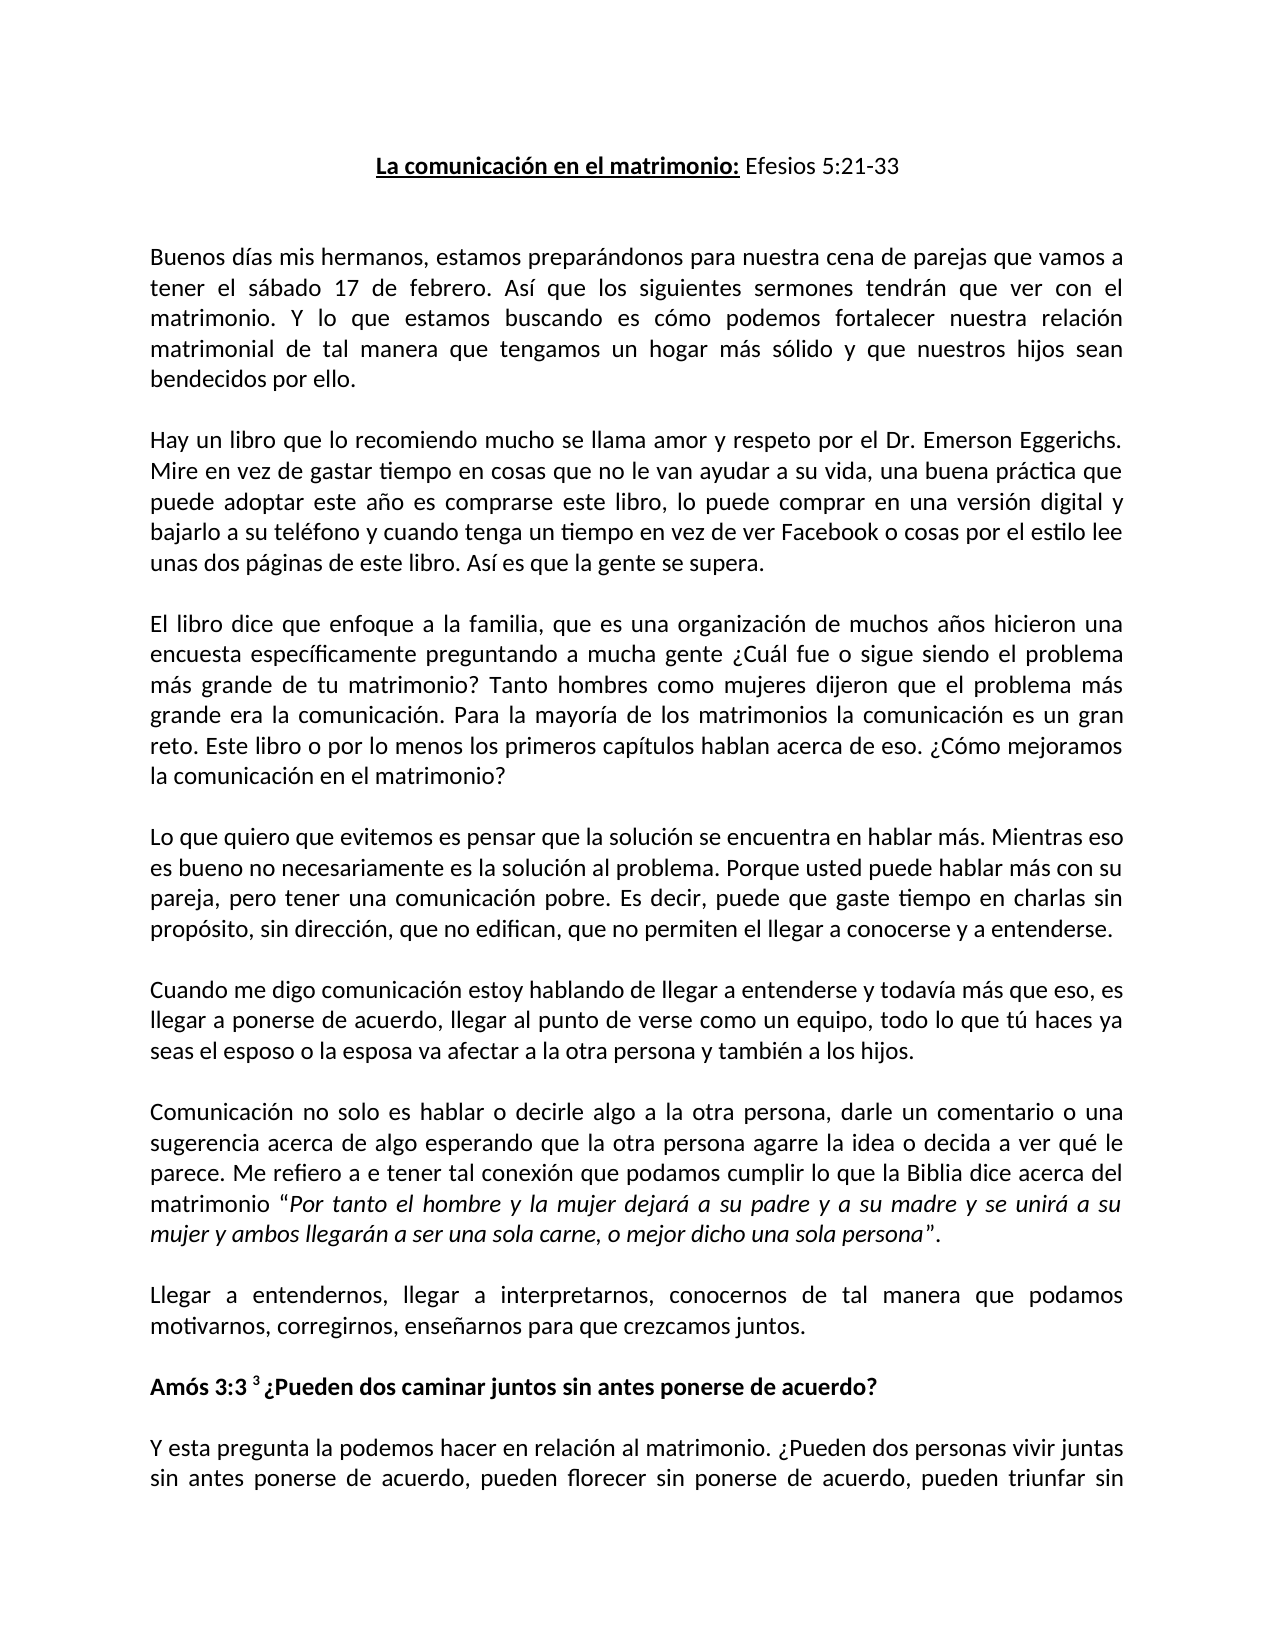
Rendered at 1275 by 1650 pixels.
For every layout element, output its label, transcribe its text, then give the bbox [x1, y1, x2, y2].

text Lo que quiero que evitemos es pensar que la solución se encuentra en hablar más. Mientras eso es bueno no necesariamente es la solución al problema. Porque usted puede hablar más con su pareja, pero tener una comunicación pobre. Es decir, puede que gaste tiempo en charlas sin propósito, sin dirección, que no edifican, que no permiten el llegar a conocerse y a entenderse. [150, 821, 1125, 943]
text La comunicación en el matrimonio: Efesios 5:21-33 [150, 150, 1125, 181]
text El libro dice que enfoque a la familia, que es una organización de muchos años hicieron una encuesta específicamente preguntando a mucha gente ¿Cuál fue o sigue siendo el problema más grande de tu matrimonio? Tanto hombres como mujeres dijeron que el problema más grande era la comunicación. Para la mayoría de los matrimonios la comunicación es un gran reto. Este libro o por lo menos los primeros capítulos hablan acerca de eso. ¿Cómo mejoramos la comunicación en el matrimonio? [150, 608, 1125, 791]
text Llegar a entendernos, llegar a interpretarnos, conocernos de tal manera que podamos motivarnos, corregirnos, enseñarnos para que crezcamos juntos. [150, 1279, 1125, 1340]
text Amós 3:3 3 ¿Pueden dos caminar juntos sin antes ponerse de acuerdo? [150, 1371, 1125, 1401]
text Hay un libro que lo recomiendo mucho se llama amor y respeto por el Dr. Emerson Eggerichs. Mire en vez de gastar tiempo en cosas que no le van ayudar a su vida, una buena práctica que puede adoptar este año es comprarse este libro, lo puede comprar en una versión digital y bajarlo a su teléfono y cuando tenga un tiempo en vez de ver Facebook o cosas por el estilo lee unas dos páginas de este libro. Así es que la gente se supera. [150, 425, 1125, 577]
text Comunicación no solo es hablar o decirle algo a la otra persona, darle un comentario o una sugerencia acerca de algo esperando que la otra persona agarre la idea o decida a ver qué le parece. Me refiero a e tener tal conexión que podamos cumplir lo que la Biblia dice acerca del matrimonio “Por tanto el hombre y la mujer dejará a su padre y a su madre y se unirá a su mujer y ambos llegarán a ser una sola carne, o mejor dicho una sola persona”. [150, 1096, 1125, 1249]
text Buenos días mis hermanos, estamos preparándonos para nuestra cena de parejas que vamos a tener el sábado 17 de febrero. Así que los siguientes sermones tendrán que ver con el matrimonio. Y lo que estamos buscando es cómo podemos fortalecer nuestra relación matrimonial de tal manera que tengamos un hogar más sólido y que nuestros hijos sean bendecidos por ello. [150, 242, 1125, 394]
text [150, 1432, 1125, 1493]
text Cuando me digo comunicación estoy hablando de llegar a entenderse y todavía más que eso, es llegar a ponerse de acuerdo, llegar al punto de verse como un equipo, todo lo que tú haces ya seas el esposo o la esposa va afectar a la otra persona y también a los hijos. [150, 974, 1125, 1066]
